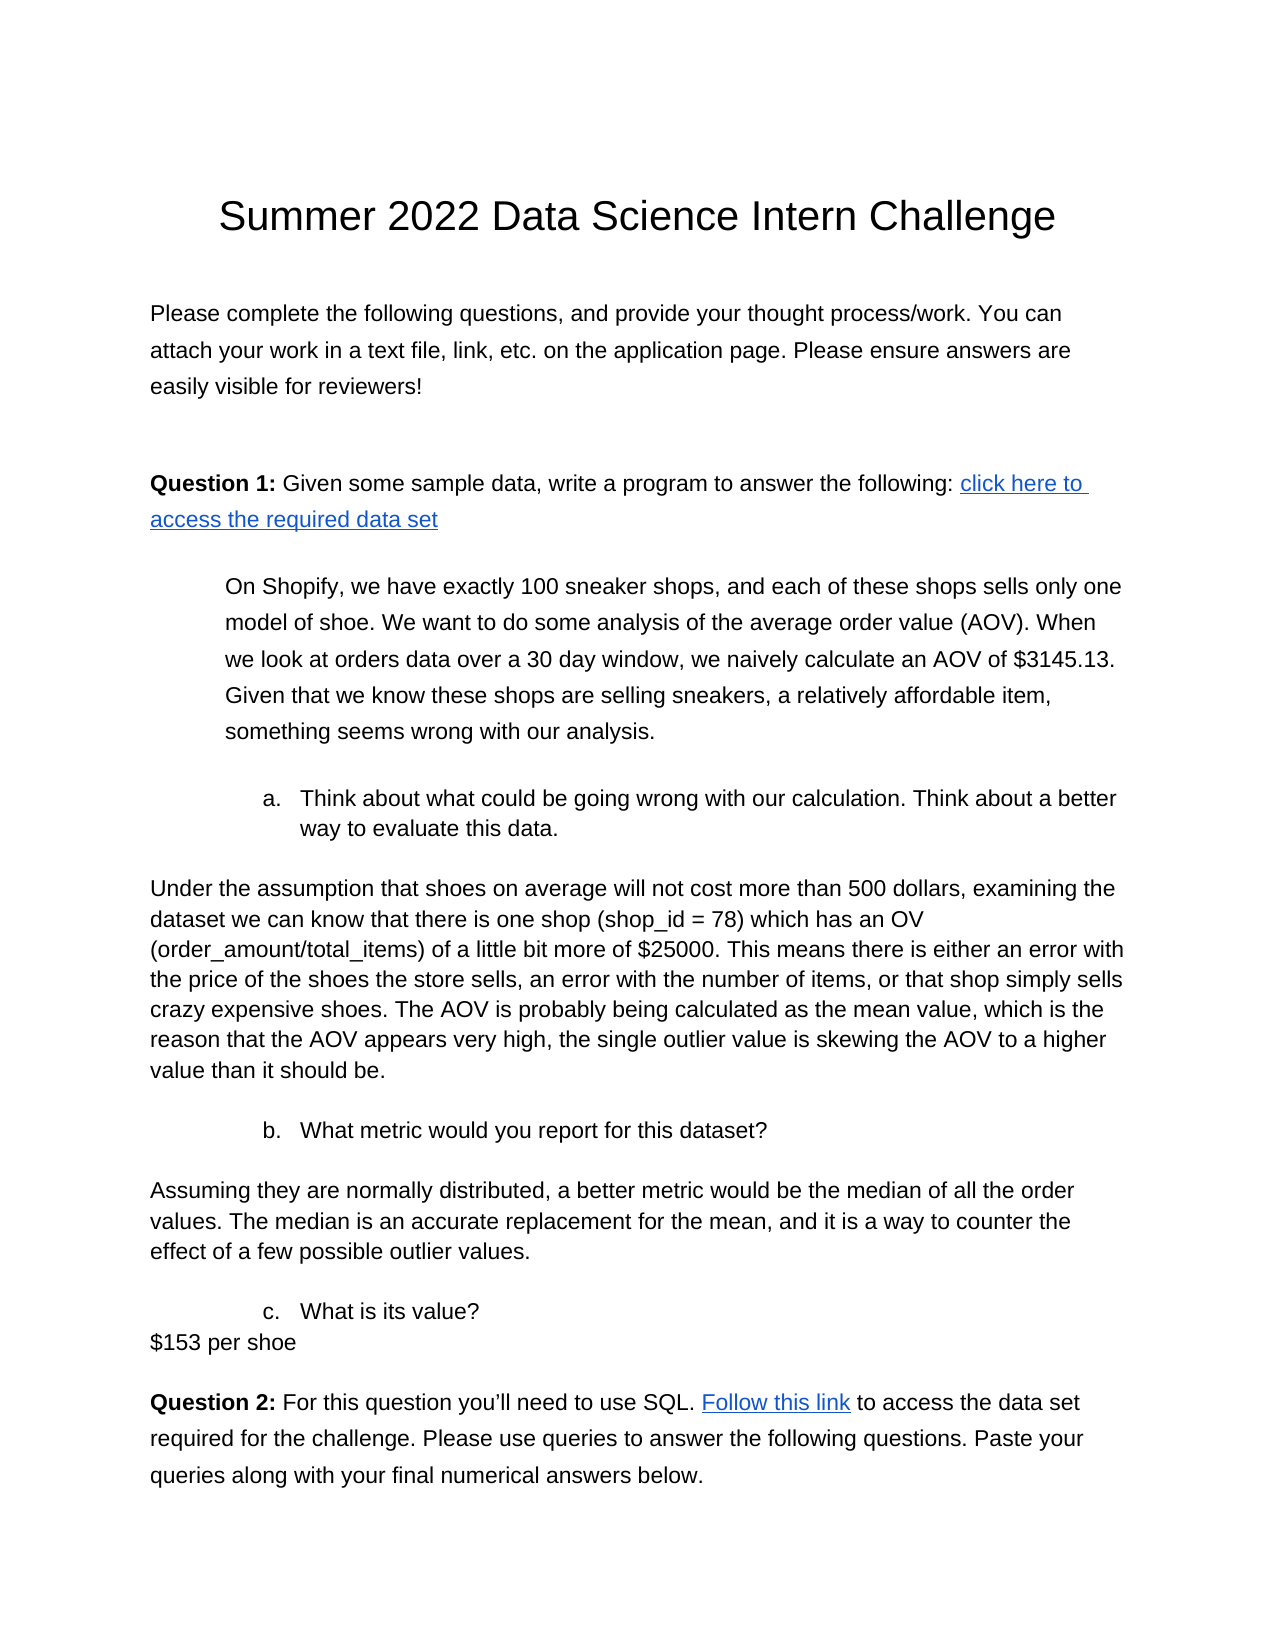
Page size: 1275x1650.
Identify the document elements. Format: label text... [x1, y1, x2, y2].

list Think about what could be going wrong with our calculation. Think about a better way to evaluate this data. [262, 785, 1125, 841]
subtitle Summer 2022 Data Science Intern Challenge [150, 192, 1125, 239]
text Assuming they are normally distributed, a better metric would be the median of all the order values. The median is an accurate replacement for the mean, and it is a way to counter the effect of a few possible outlier values. [150, 1177, 1125, 1264]
list What metric would you report for this dataset? [262, 1117, 1125, 1143]
text Under the assumption that shoes on average will not cost more than 500 dollars, examining the dataset we can know that there is one shop (shop_id = 78) which has an OV (order_amount/total_items) of a little bit more of $25000. This means there is either an error with the price of the shoes the store sells, an error with the number of items, or that shop simply sells crazy expensive shoes. The AOV is probably being calculated as the mean value, which is the reason that the AOV appears very high, the single outlier value is skewing the AOV to a higher value than it should be. [150, 875, 1125, 1083]
list What is its value? [262, 1298, 1125, 1325]
text Please complete the following questions, and provide your thought process/work. You can attach your work in a text file, link, etc. on the application page. Please ensure answers are easily visible for reviewers! [150, 300, 1125, 399]
text Question 2: For this question you’ll need to use SQL. Follow this link to access the data set required for the challenge. Please use queries to answer the following questions. Paste your queries along with your final numerical answers below. [150, 1389, 1125, 1488]
text Question 1: Given some sample data, write a program to answer the following: click here to access the required data set [150, 470, 1125, 533]
text $153 per shoe [150, 1328, 1125, 1355]
text On Shopify, we have exactly 100 sneaker shops, and each of these shops sells only one model of shoe. We want to do some analysis of the average order value (AOV). When we look at orders data over a 30 day window, we naively calculate an AOV of $3145.13. Given that we know these shops are selling sneakers, a relatively affordable item, something seems wrong with our analysis. [225, 573, 1125, 744]
